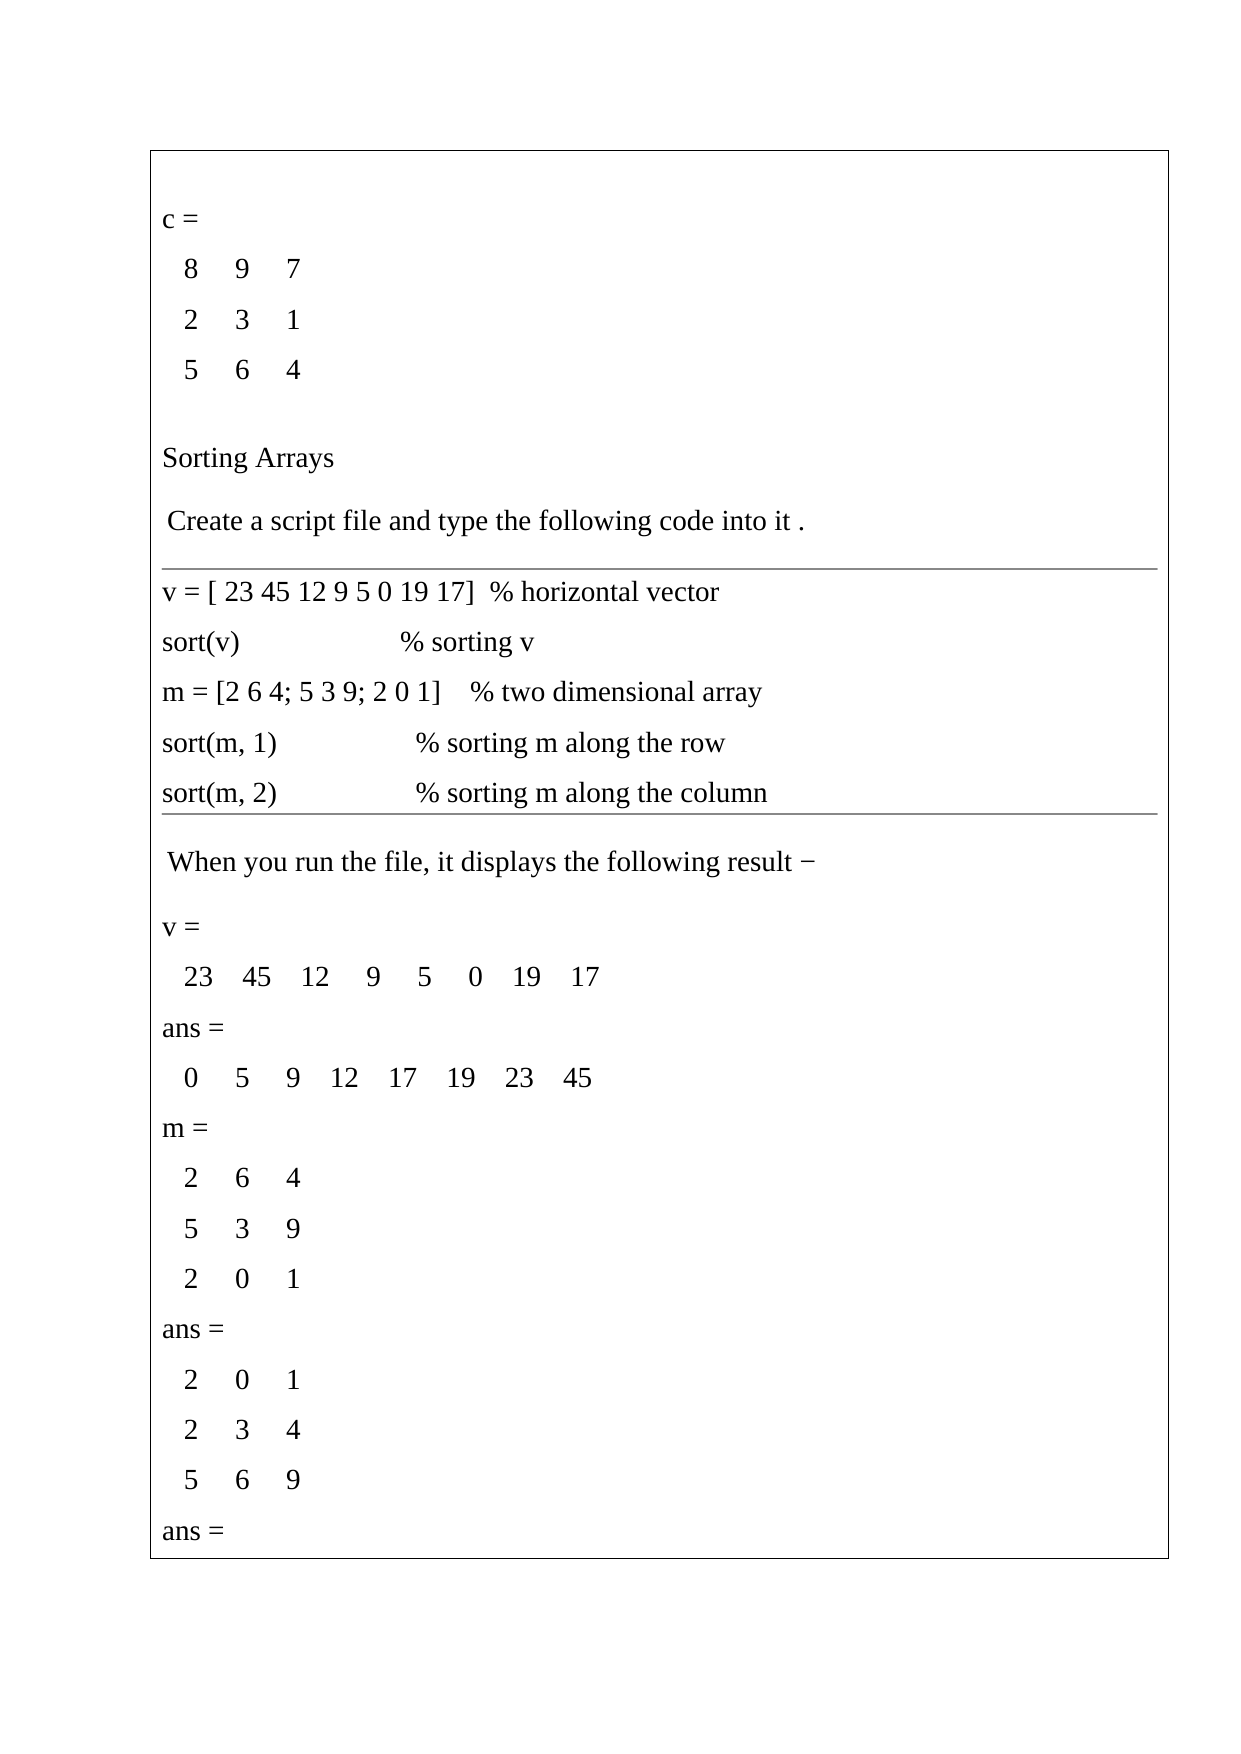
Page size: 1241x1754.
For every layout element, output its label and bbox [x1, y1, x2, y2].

table_header [151, 151, 1168, 1558]
